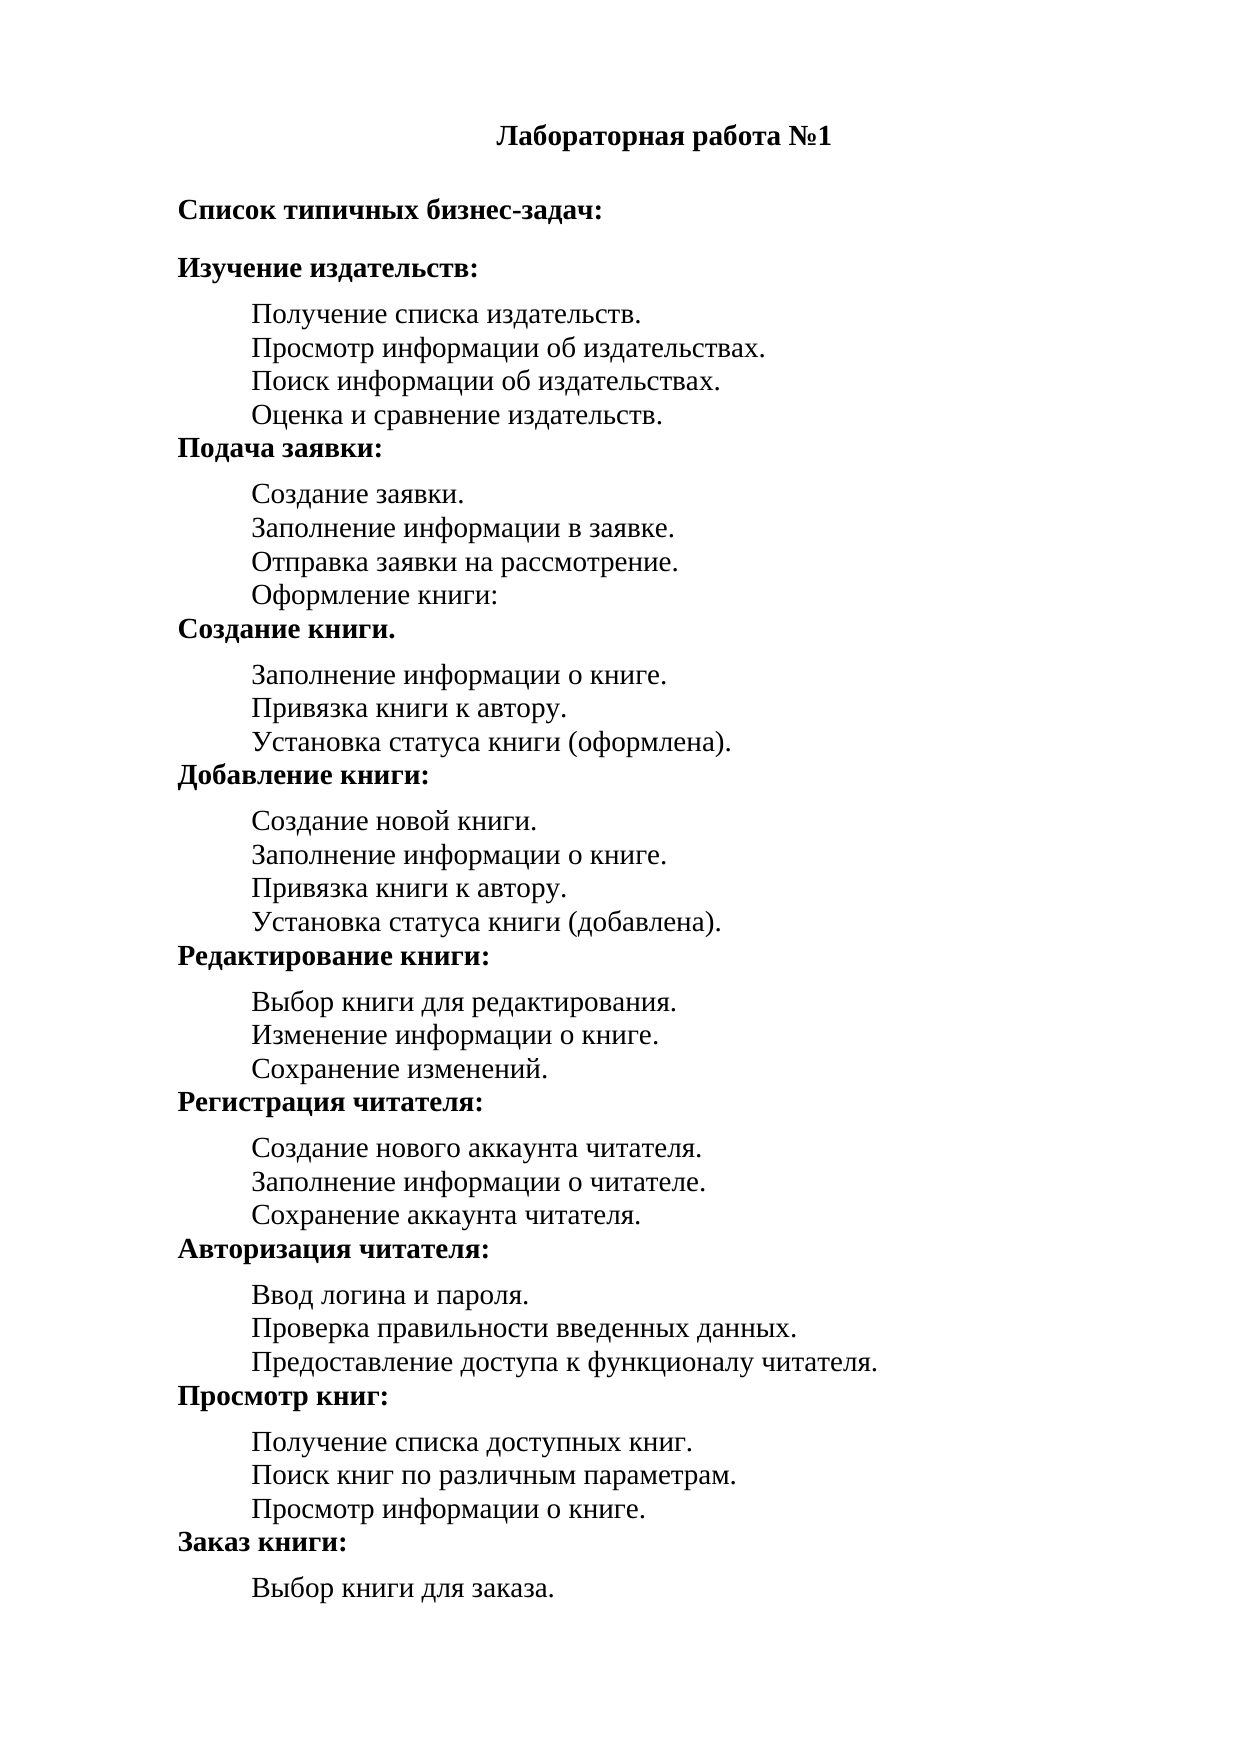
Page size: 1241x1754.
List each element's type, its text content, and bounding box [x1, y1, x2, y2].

text Сохранение аккаунта читателя. [177, 1197, 1152, 1231]
text Просмотр информации о книге. [177, 1491, 1152, 1524]
text Заполнение информации о книге. [177, 837, 1152, 871]
text Отправка заявки на рассмотрение. [177, 544, 1152, 577]
text Заполнение информации в заявке. [177, 510, 1152, 544]
text Просмотр информации об издательствах. [177, 330, 1152, 363]
text Проверка правильности введенных данных. [177, 1311, 1152, 1344]
text Просмотр книг: [177, 1378, 1152, 1411]
text Редактирование книги: [177, 938, 1152, 971]
text Оформление книги: [177, 577, 1152, 611]
text Выбор книги для заказа. [177, 1570, 1152, 1604]
text Авторизация читателя: [177, 1231, 1152, 1264]
text Список типичных бизнес-задач: [177, 192, 1152, 225]
text Ввод логина и пароля. [177, 1277, 1152, 1311]
text Создание новой книги. [177, 803, 1152, 837]
text Создание книги. [177, 611, 1152, 644]
text Привязка книги к автору. [177, 690, 1152, 724]
text Изучение издательств: [177, 250, 1152, 284]
text Добавление книги: [177, 757, 1152, 791]
text Заполнение информации о читателе. [177, 1164, 1152, 1197]
text Создание нового аккаунта читателя. [177, 1130, 1152, 1164]
text Заполнение информации о книге. [177, 657, 1152, 690]
text Оценка и сравнение издательств. [177, 397, 1152, 431]
text Сохранение изменений. [177, 1051, 1152, 1084]
text Поиск книг по различным параметрам. [177, 1457, 1152, 1491]
text Заказ книги: [177, 1524, 1152, 1558]
text Привязка книги к автору. [177, 871, 1152, 904]
text Установка статуса книги (добавлена). [177, 904, 1152, 938]
text Выбор книги для редактирования. [177, 984, 1152, 1017]
text Регистрация читателя: [177, 1084, 1152, 1118]
text Поиск информации об издательствах. [177, 363, 1152, 397]
text Лабораторная работа №1 [177, 118, 1152, 152]
text Получение списка доступных книг. [177, 1424, 1152, 1457]
text Создание заявки. [177, 477, 1152, 510]
text Изменение информации о книге. [177, 1017, 1152, 1051]
text Подача заявки: [177, 431, 1152, 464]
text Получение списка издательств. [177, 296, 1152, 330]
text Установка статуса книги (оформлена). [177, 724, 1152, 757]
text Предоставление доступа к функционалу читателя. [177, 1344, 1152, 1378]
